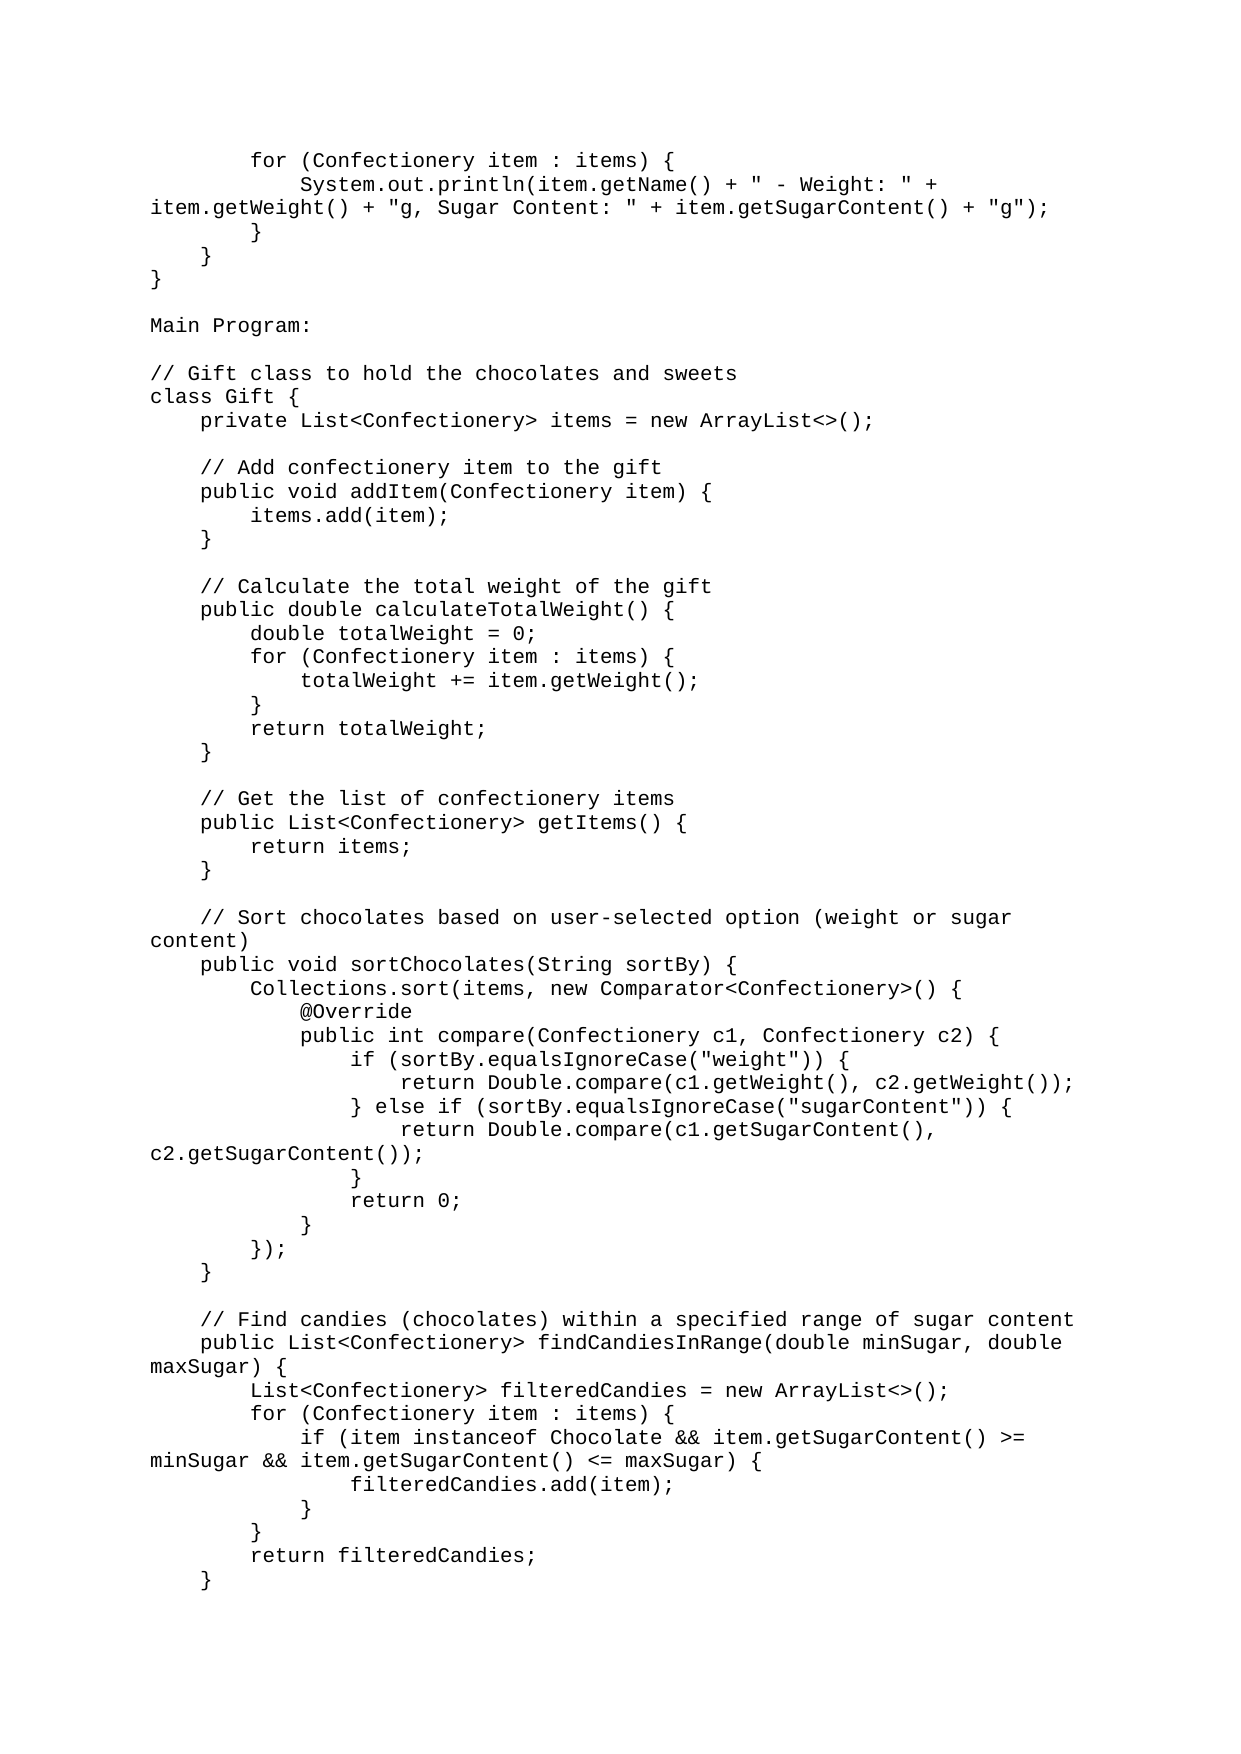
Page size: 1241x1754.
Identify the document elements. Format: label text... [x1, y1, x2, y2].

text @Override [150, 1001, 1090, 1025]
text class Gift { [150, 386, 1090, 410]
text double totalWeight = 0; [150, 623, 1090, 647]
text // Find candies (chocolates) within a specified range of sugar content [150, 1309, 1090, 1332]
text return Double.compare(c1.getWeight(), c2.getWeight()); [150, 1072, 1090, 1096]
text } [150, 221, 1090, 244]
text public List<Confectionery> getItems() { [150, 812, 1090, 836]
text public void sortChocolates(String sortBy) { [150, 954, 1090, 978]
text public int compare(Confectionery c1, Confectionery c2) { [150, 1025, 1090, 1048]
text return filteredCandies; [150, 1545, 1090, 1569]
text } [150, 1498, 1090, 1521]
text // Calculate the total weight of the gift [150, 576, 1090, 599]
text filteredCandies.add(item); [150, 1474, 1090, 1498]
text return items; [150, 836, 1090, 859]
text // Sort chocolates based on user-selected option (weight or sugar content) [150, 907, 1090, 954]
text Collections.sort(items, new Comparator<Confectionery>() { [150, 978, 1090, 1001]
text private List<Confectionery> items = new ArrayList<>(); [150, 410, 1090, 434]
text if (item instanceof Chocolate && item.getSugarContent() >= minSugar && item.getSugarContent() <= maxSugar) { [150, 1427, 1090, 1474]
text System.out.println(item.getName() + " - Weight: " + item.getWeight() + "g, Sugar Content: " + item.getSugarContent() + "g"); [150, 174, 1090, 221]
text } [150, 1569, 1090, 1592]
text items.add(item); [150, 505, 1090, 528]
text } [150, 859, 1090, 883]
text return totalWeight; [150, 717, 1090, 741]
text public void addItem(Confectionery item) { [150, 481, 1090, 505]
text } [150, 1214, 1090, 1238]
text }); [150, 1238, 1090, 1261]
text } else if (sortBy.equalsIgnoreCase("sugarContent")) { [150, 1096, 1090, 1119]
text } [150, 1521, 1090, 1545]
text } [150, 244, 1090, 268]
text for (Confectionery item : items) { [150, 1403, 1090, 1427]
text for (Confectionery item : items) { [150, 150, 1090, 174]
text } [150, 694, 1090, 717]
text return 0; [150, 1190, 1090, 1214]
text // Add confectionery item to the gift [150, 457, 1090, 481]
text for (Confectionery item : items) { [150, 647, 1090, 670]
text List<Confectionery> filteredCandies = new ArrayList<>(); [150, 1379, 1090, 1403]
text return Double.compare(c1.getSugarContent(), c2.getSugarContent()); [150, 1119, 1090, 1167]
text } [150, 741, 1090, 765]
text } [150, 1167, 1090, 1190]
text if (sortBy.equalsIgnoreCase("weight")) { [150, 1048, 1090, 1072]
text } [150, 528, 1090, 552]
text } [150, 1261, 1090, 1285]
text public List<Confectionery> findCandiesInRange(double minSugar, double maxSugar) { [150, 1332, 1090, 1379]
text // Get the list of confectionery items [150, 788, 1090, 812]
text } Main Program: // Gift class to hold the chocolates and sweets [150, 268, 1090, 386]
text public double calculateTotalWeight() { [150, 599, 1090, 623]
text totalWeight += item.getWeight(); [150, 670, 1090, 694]
